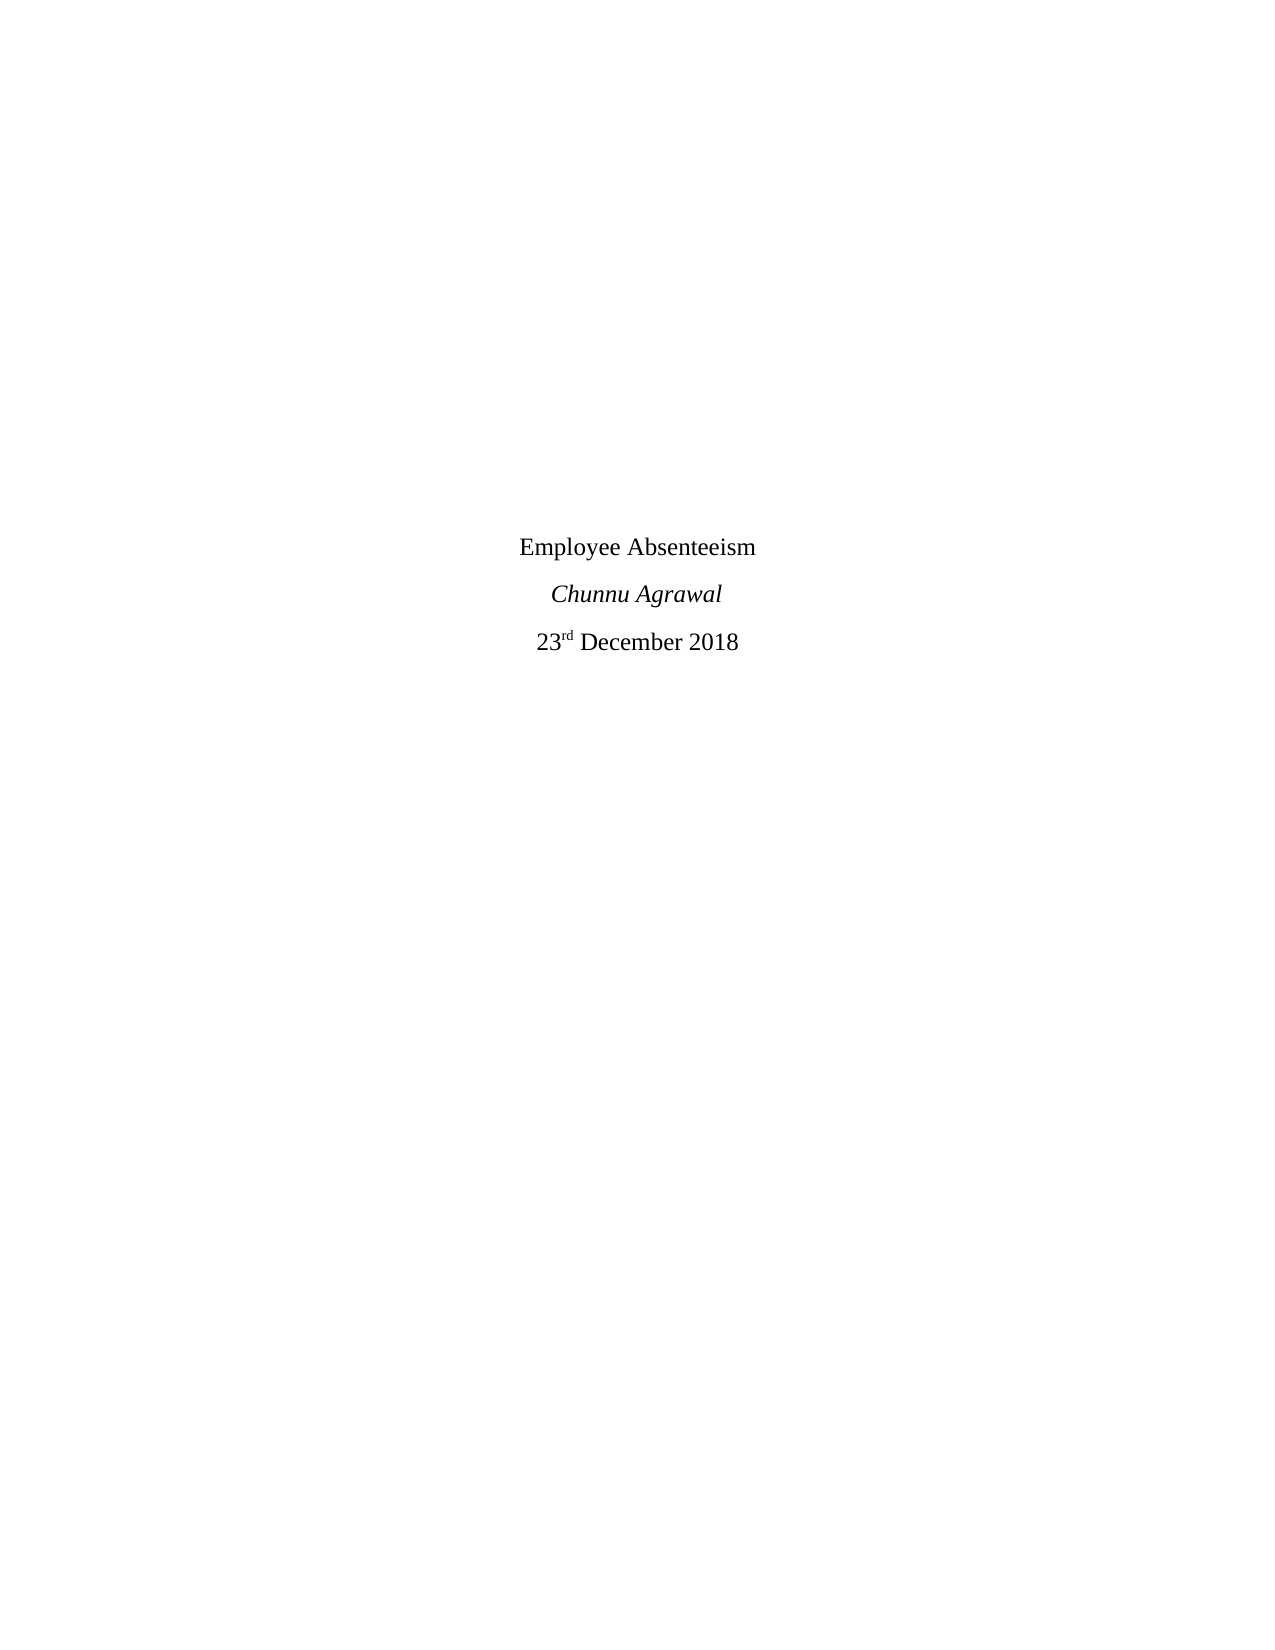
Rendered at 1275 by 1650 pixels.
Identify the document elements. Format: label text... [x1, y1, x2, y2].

text 23rd December 2018 [150, 627, 1125, 656]
text Chunnu Agrawal [150, 579, 1125, 608]
text Employee Absenteeism [150, 532, 1125, 560]
